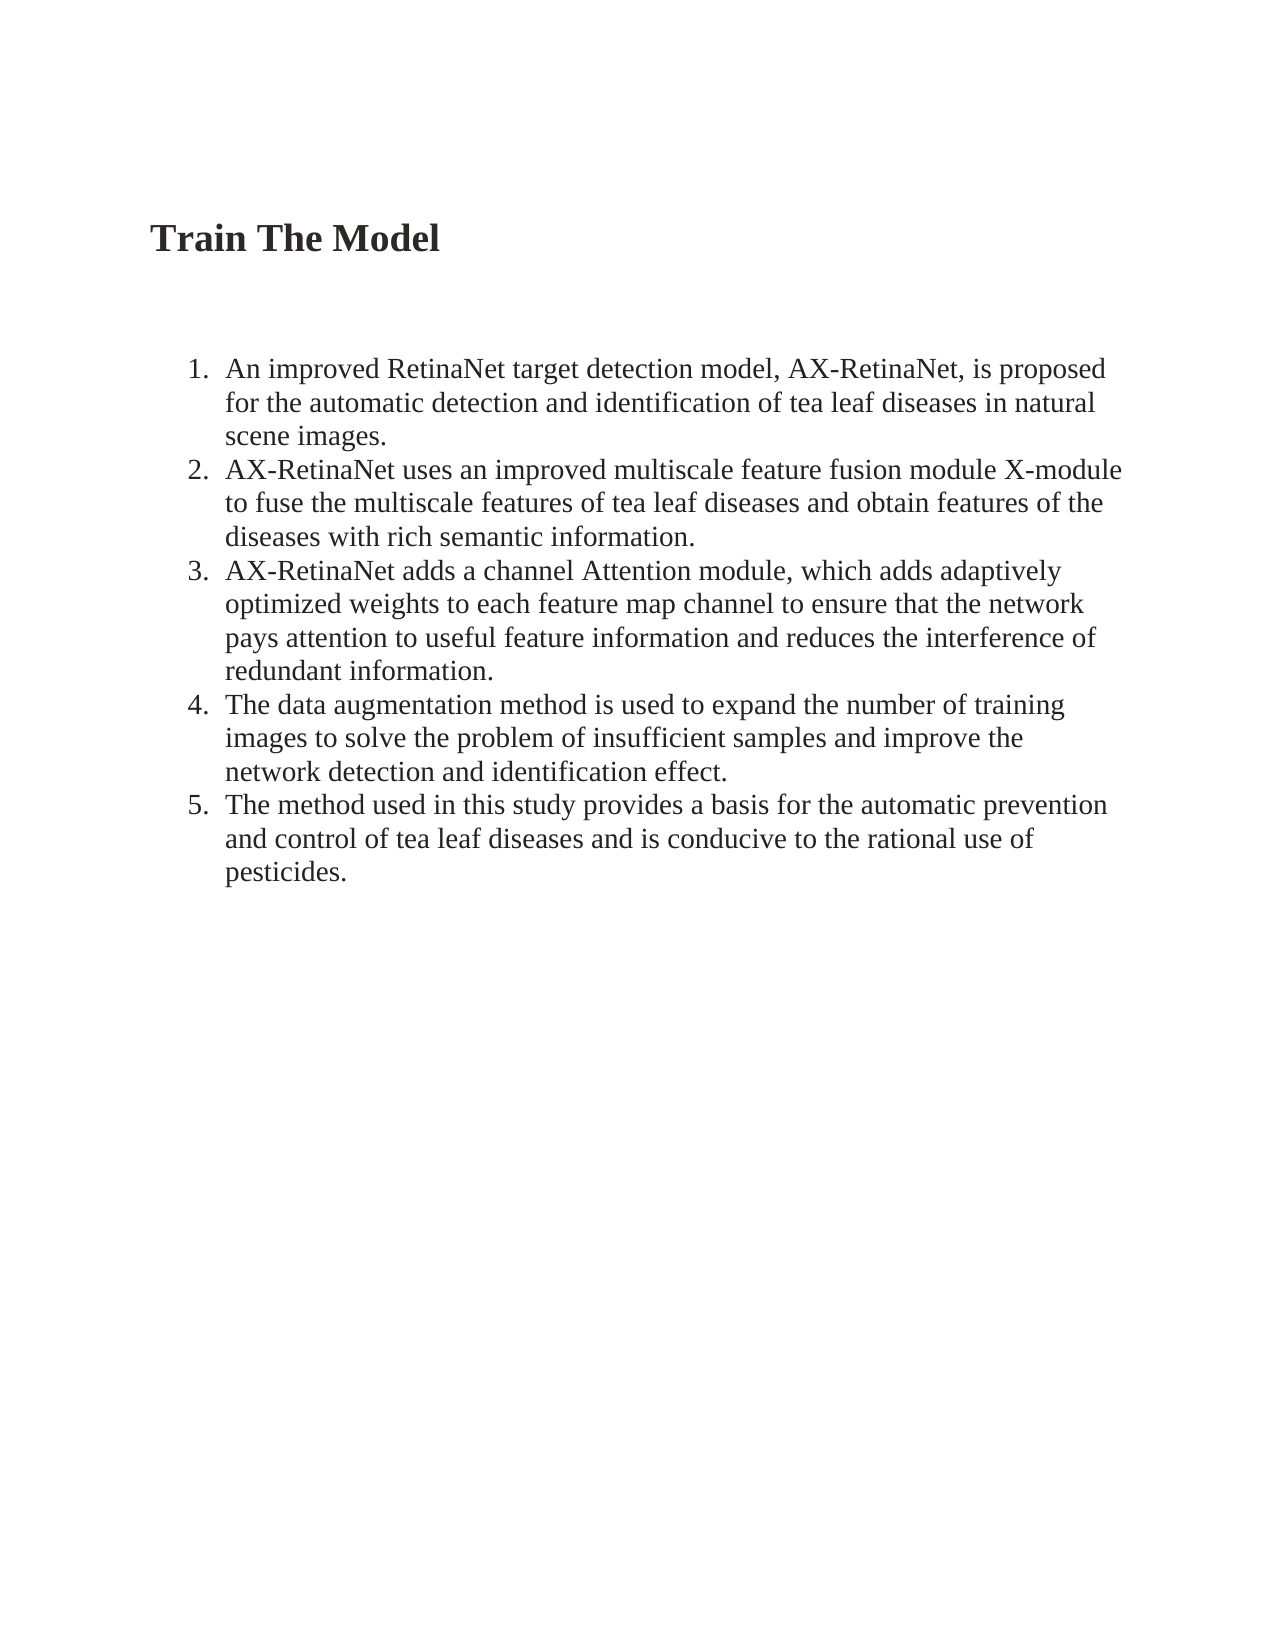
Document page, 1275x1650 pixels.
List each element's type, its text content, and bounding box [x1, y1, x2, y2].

list The method used in this study provides a basis for the automatic prevention and control of tea leaf diseases and is conducive to the rational use of pesticides. [187, 787, 1125, 888]
list An improved RetinaNet target detection model, AX-RetinaNet, is proposed for the automatic detection and identification of tea leaf diseases in natural scene images. [187, 351, 1125, 452]
list AX-RetinaNet adds a channel Attention module, which adds adaptively optimized weights to each feature map channel to ensure that the network pays attention to useful feature information and reduces the interference of redundant information. [187, 553, 1125, 687]
text Train The Model [150, 213, 1125, 259]
list AX-RetinaNet uses an improved multiscale feature fusion module X-module to fuse the multiscale features of tea leaf diseases and obtain features of the diseases with rich semantic information. [187, 452, 1125, 553]
list The data augmentation method is used to expand the number of training images to solve the problem of insufficient samples and improve the network detection and identification effect. [187, 687, 1125, 787]
